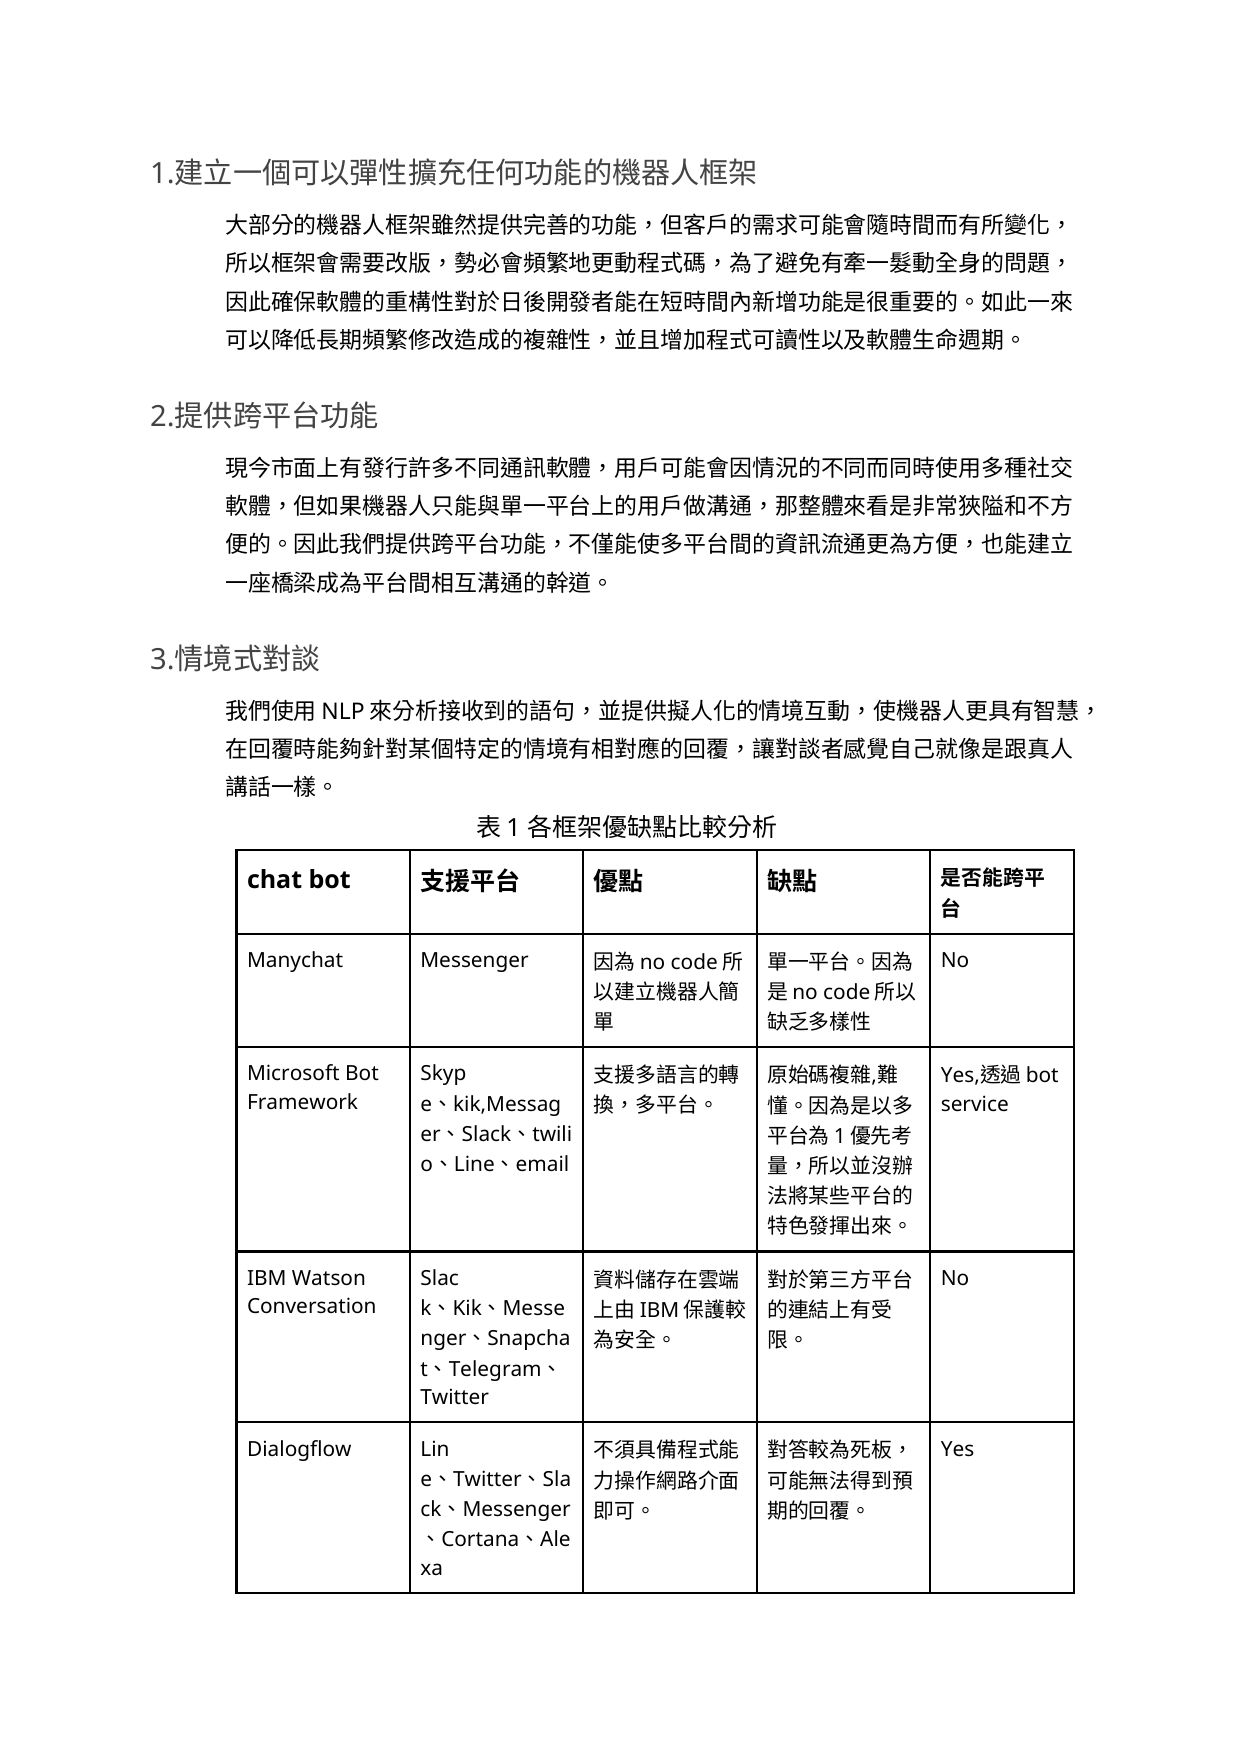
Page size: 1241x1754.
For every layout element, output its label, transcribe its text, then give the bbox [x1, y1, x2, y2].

table_cell 資料儲存在雲端上由IBM保護較為安全。 [584, 1253, 756, 1421]
subtitle 3.情境式對談 [150, 636, 1090, 678]
table_cell Microsoft Bot Framework [238, 1048, 409, 1250]
subtitle 1.建立一個可以彈性擴充任何功能的機器人框架 [150, 150, 1090, 192]
table_cell No [931, 935, 1073, 1046]
table_header chat bot [238, 851, 409, 932]
text 我們使用NLP來分析接收到的語句，並提供擬人化的情境互動，使機器人更具有智慧，在回覆時能夠針對某個特定的情境有相對應的回覆，讓對談者感覺自己就像是跟真人講話一樣。 [225, 693, 1090, 802]
table_cell Messenger [411, 935, 582, 1046]
table_cell 原始碼複雜,難懂。因為是以多平台為1優先考量，所以並沒辦法將某些平台的特色發揮出來。 [758, 1048, 929, 1250]
table_cell Dialogflow [238, 1423, 409, 1592]
table_cell Slack、Kik、Messenger、Snapchat、Telegram、Twitter [411, 1253, 582, 1421]
table_cell 對於第三方平台的連結上有受限。 [758, 1253, 929, 1421]
table_cell Yes [931, 1423, 1073, 1592]
table_header 缺點 [758, 851, 929, 932]
table_cell 單一平台。因為是no code所以缺乏多樣性 [758, 935, 929, 1046]
text 現今市面上有發行許多不同通訊軟體，用戶可能會因情況的不同而同時使用多種社交軟體，但如果機器人只能與單一平台上的用戶做溝通，那整體來看是非常狹隘和不方便的。因此我們提供跨平台功能，不僅能使多平台間的資訊流通更為方便，也能建立一座橋梁成為平台間相互溝通的幹道。 [225, 450, 1090, 598]
table_cell No [931, 1253, 1073, 1421]
table_header 是否能跨平台 [931, 851, 1073, 932]
table_header 優點 [584, 851, 756, 932]
table_cell 對答較為死板，可能無法得到預期的回覆。 [758, 1423, 929, 1592]
table_cell 支援多語言的轉換，多平台。 [584, 1048, 756, 1250]
table_header 支援平台 [411, 851, 582, 932]
table_cell 因為no code所以建立機器人簡單 [584, 935, 756, 1046]
table_cell Manychat [238, 935, 409, 1046]
table_cell 不須具備程式能力操作網路介面即可。 [584, 1423, 756, 1592]
text 表1 各框架優缺點比較分析 [450, 807, 1090, 844]
table_cell Skype、kik,Messager、Slack、twilio、Line、email [411, 1048, 582, 1250]
table_cell Yes,透過bot service [931, 1048, 1073, 1250]
text 大部分的機器人框架雖然提供完善的功能，但客戶的需求可能會隨時間而有所變化，所以框架會需要改版，勢必會頻繁地更動程式碼，為了避免有牽一髮動全身的問題，因此確保軟體的重構性對於日後開發者能在短時間內新增功能是很重要的。如此一來可以降低長期頻繁修改造成的複雜性，並且增加程式可讀性以及軟體生命週期。 [225, 207, 1090, 355]
table_cell IBM Watson Conversation [238, 1253, 409, 1421]
table_cell Line、Twitter、Slack、Messenger、Cortana、Alexa [411, 1423, 582, 1592]
subtitle 2.提供跨平台功能 [150, 393, 1090, 435]
